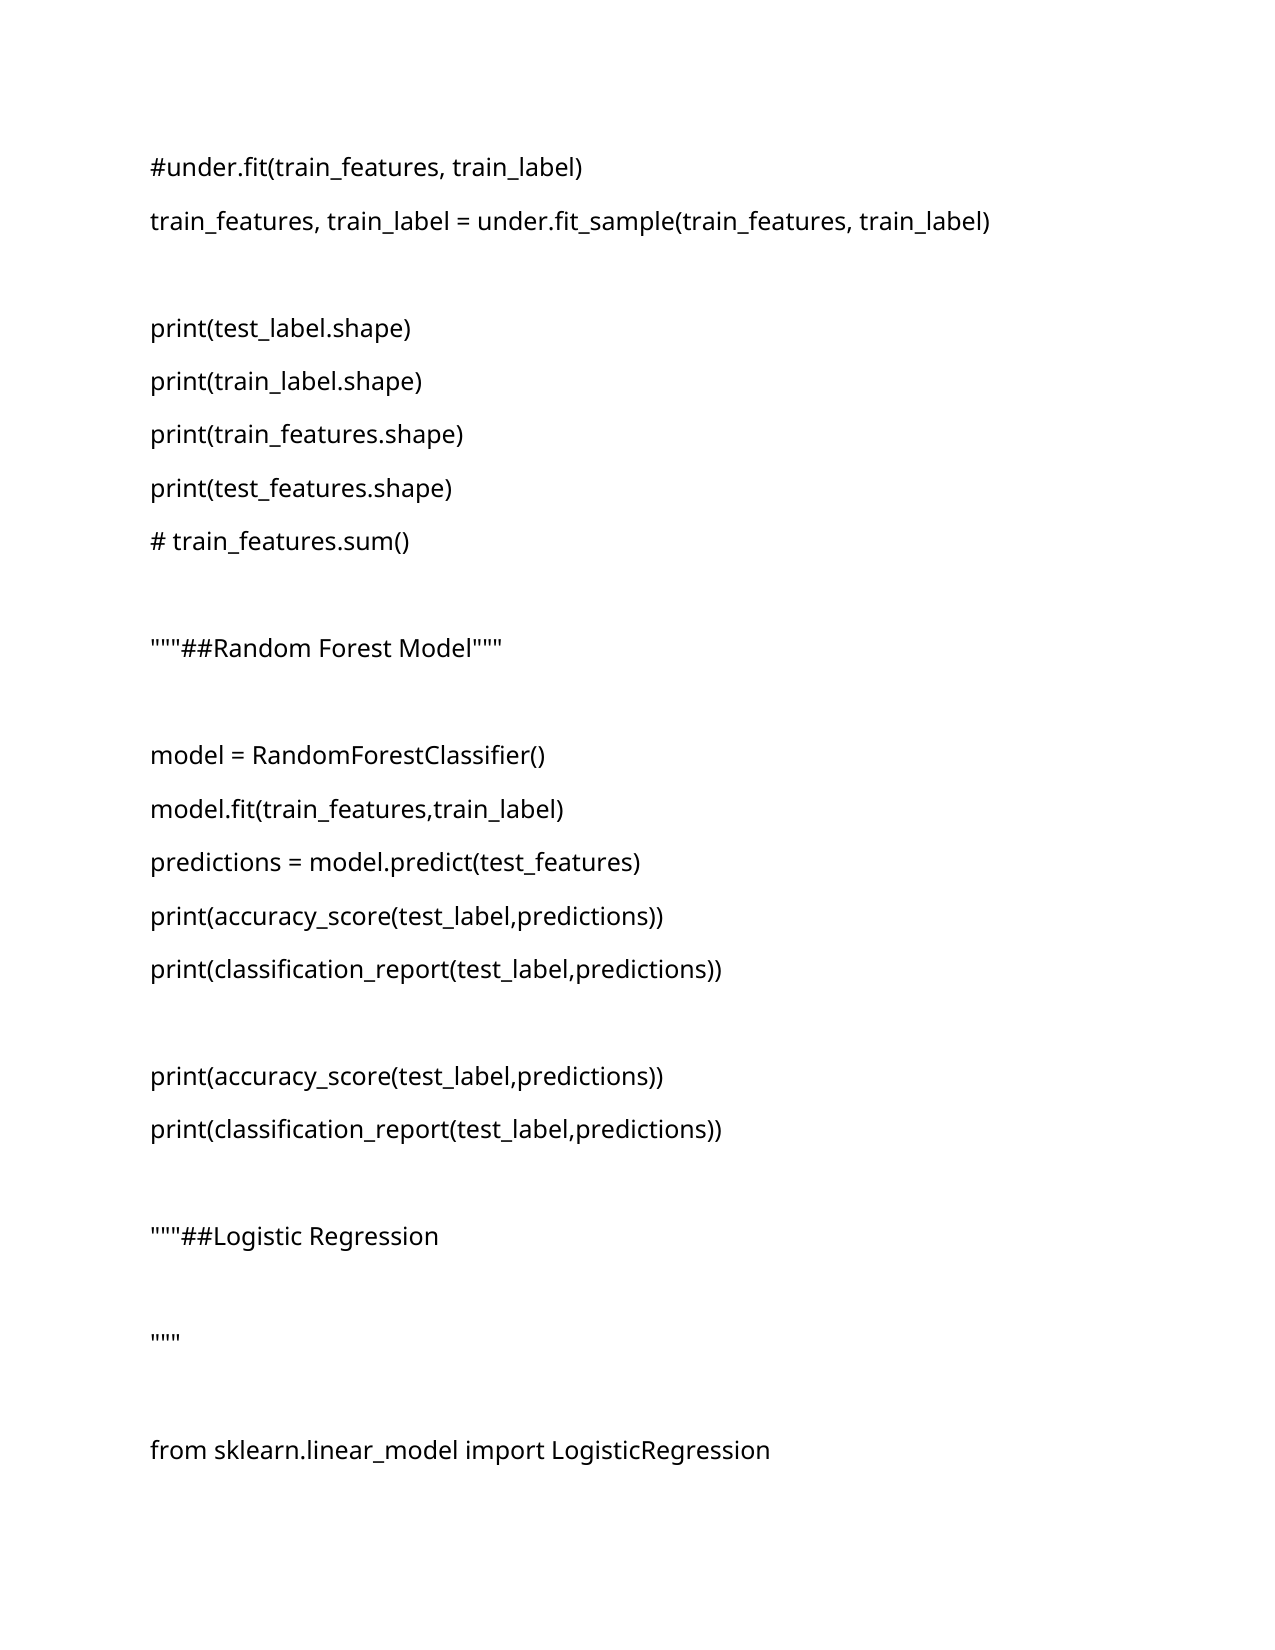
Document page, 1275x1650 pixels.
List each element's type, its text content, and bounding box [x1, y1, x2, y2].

text print(train_label.shape) [150, 364, 1125, 398]
text # train_features.sum() [150, 524, 1125, 558]
text print(test_features.shape) [150, 471, 1125, 505]
text train_features, train_label = under.fit_sample(train_features, train_label) [150, 203, 1125, 237]
text """##Logistic Regression [150, 1219, 1125, 1253]
text print(test_label.shape) [150, 310, 1125, 344]
text """##Random Forest Model""" [150, 631, 1125, 665]
text model = RandomForestClassifier() [150, 738, 1125, 772]
text from sklearn.linear_model import LogisticRegression [150, 1432, 1125, 1467]
text model.fit(train_features,train_label) [150, 791, 1125, 825]
text print(classification_report(test_label,predictions)) [150, 952, 1125, 986]
text print(classification_report(test_label,predictions)) [150, 1112, 1125, 1146]
text print(accuracy_score(test_label,predictions)) [150, 898, 1125, 932]
text #under.fit(train_features, train_label) [150, 150, 1125, 184]
text predictions = model.predict(test_features) [150, 845, 1125, 879]
text print(train_features.shape) [150, 417, 1125, 451]
text print(accuracy_score(test_label,predictions)) [150, 1058, 1125, 1092]
text """ [150, 1326, 1125, 1360]
